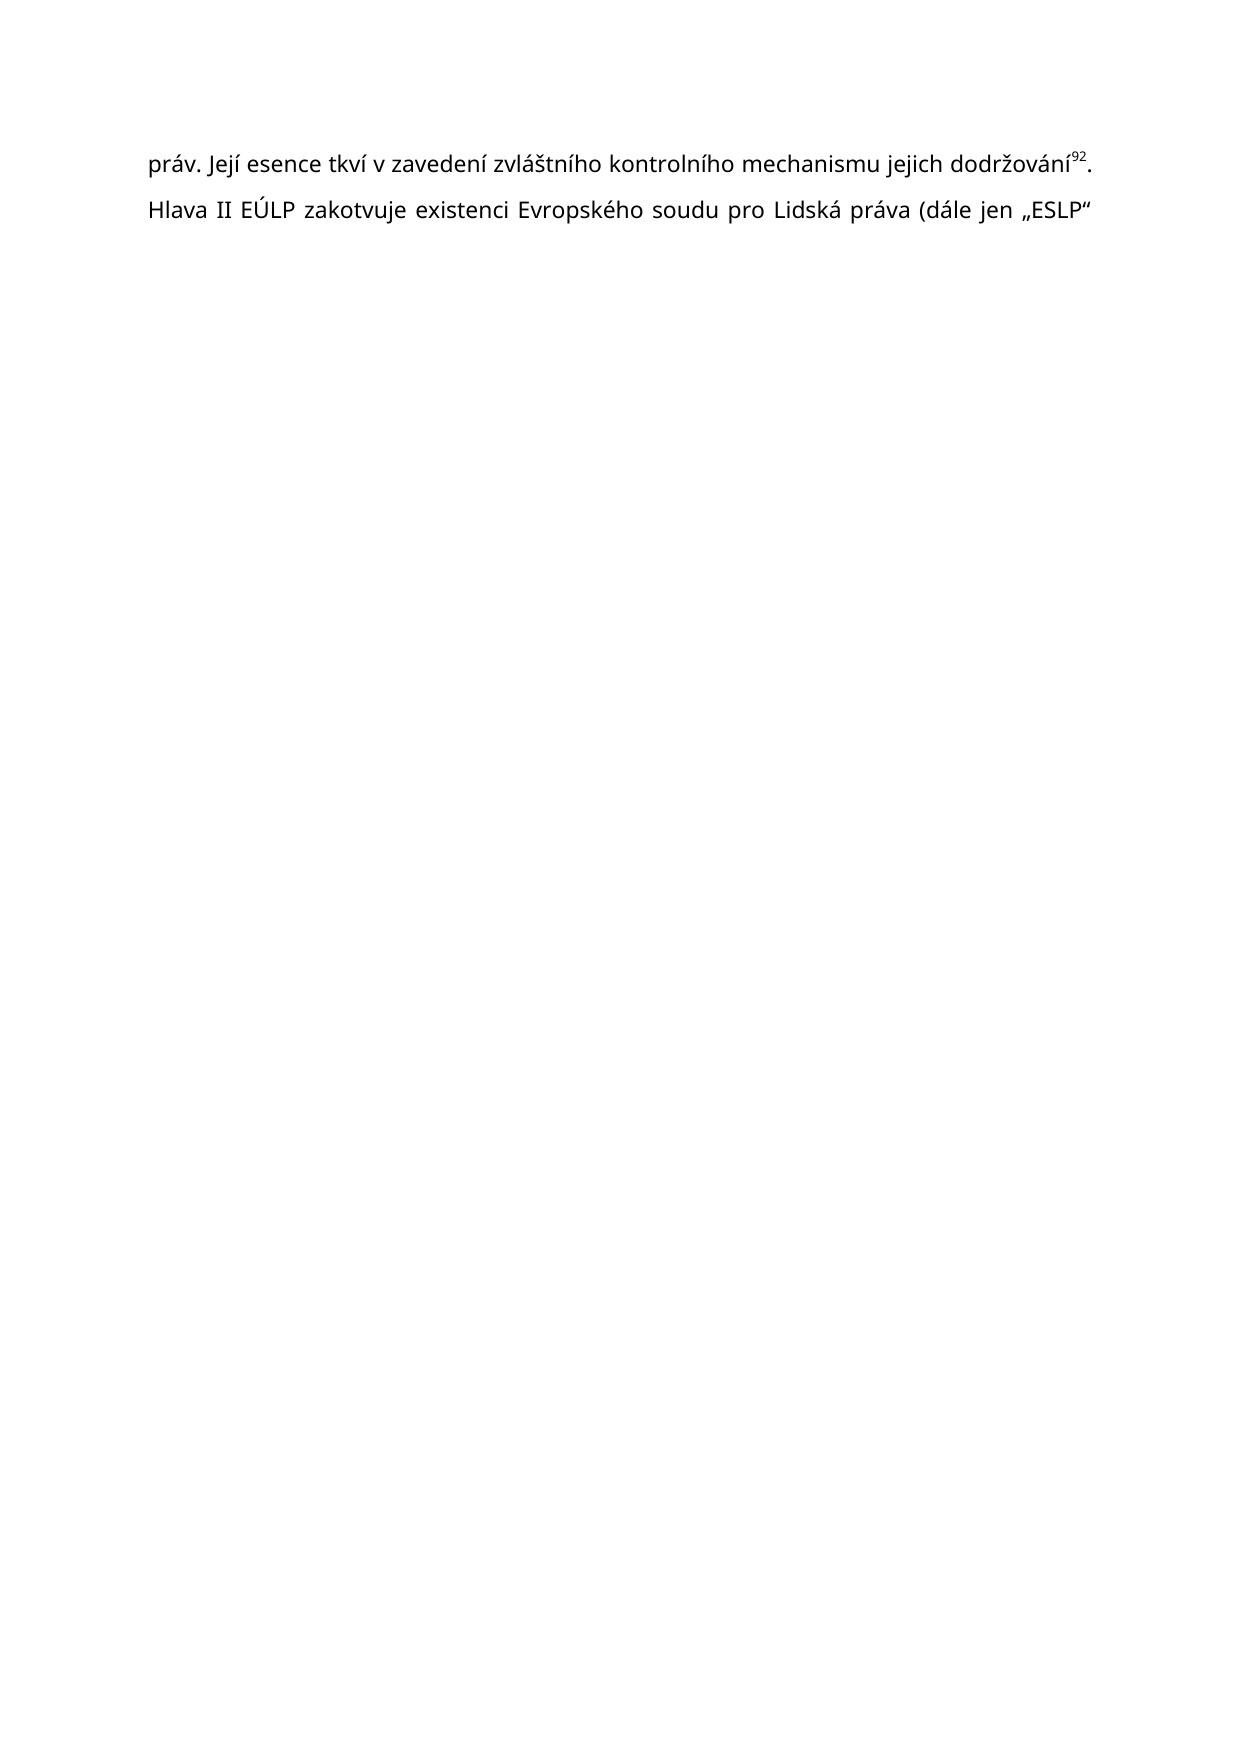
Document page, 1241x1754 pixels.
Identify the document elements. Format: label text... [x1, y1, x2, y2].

text Úmluva není podstatná jen proto, že by představovala jakýsi doplňkový katalog lidských práv. Její esence tkví v zavedení zvláštního kontrolního mechanismu jejich dodržování. Hlava II EÚLP zakotvuje existenci Evropského soudu pro Lidská práva (dále jen „ESLP“ nebo „Soud“) – soudu, u kterého se mohou jednotlivci domáhat svých práv zaručených Úmluvou. [148, 148, 1093, 226]
